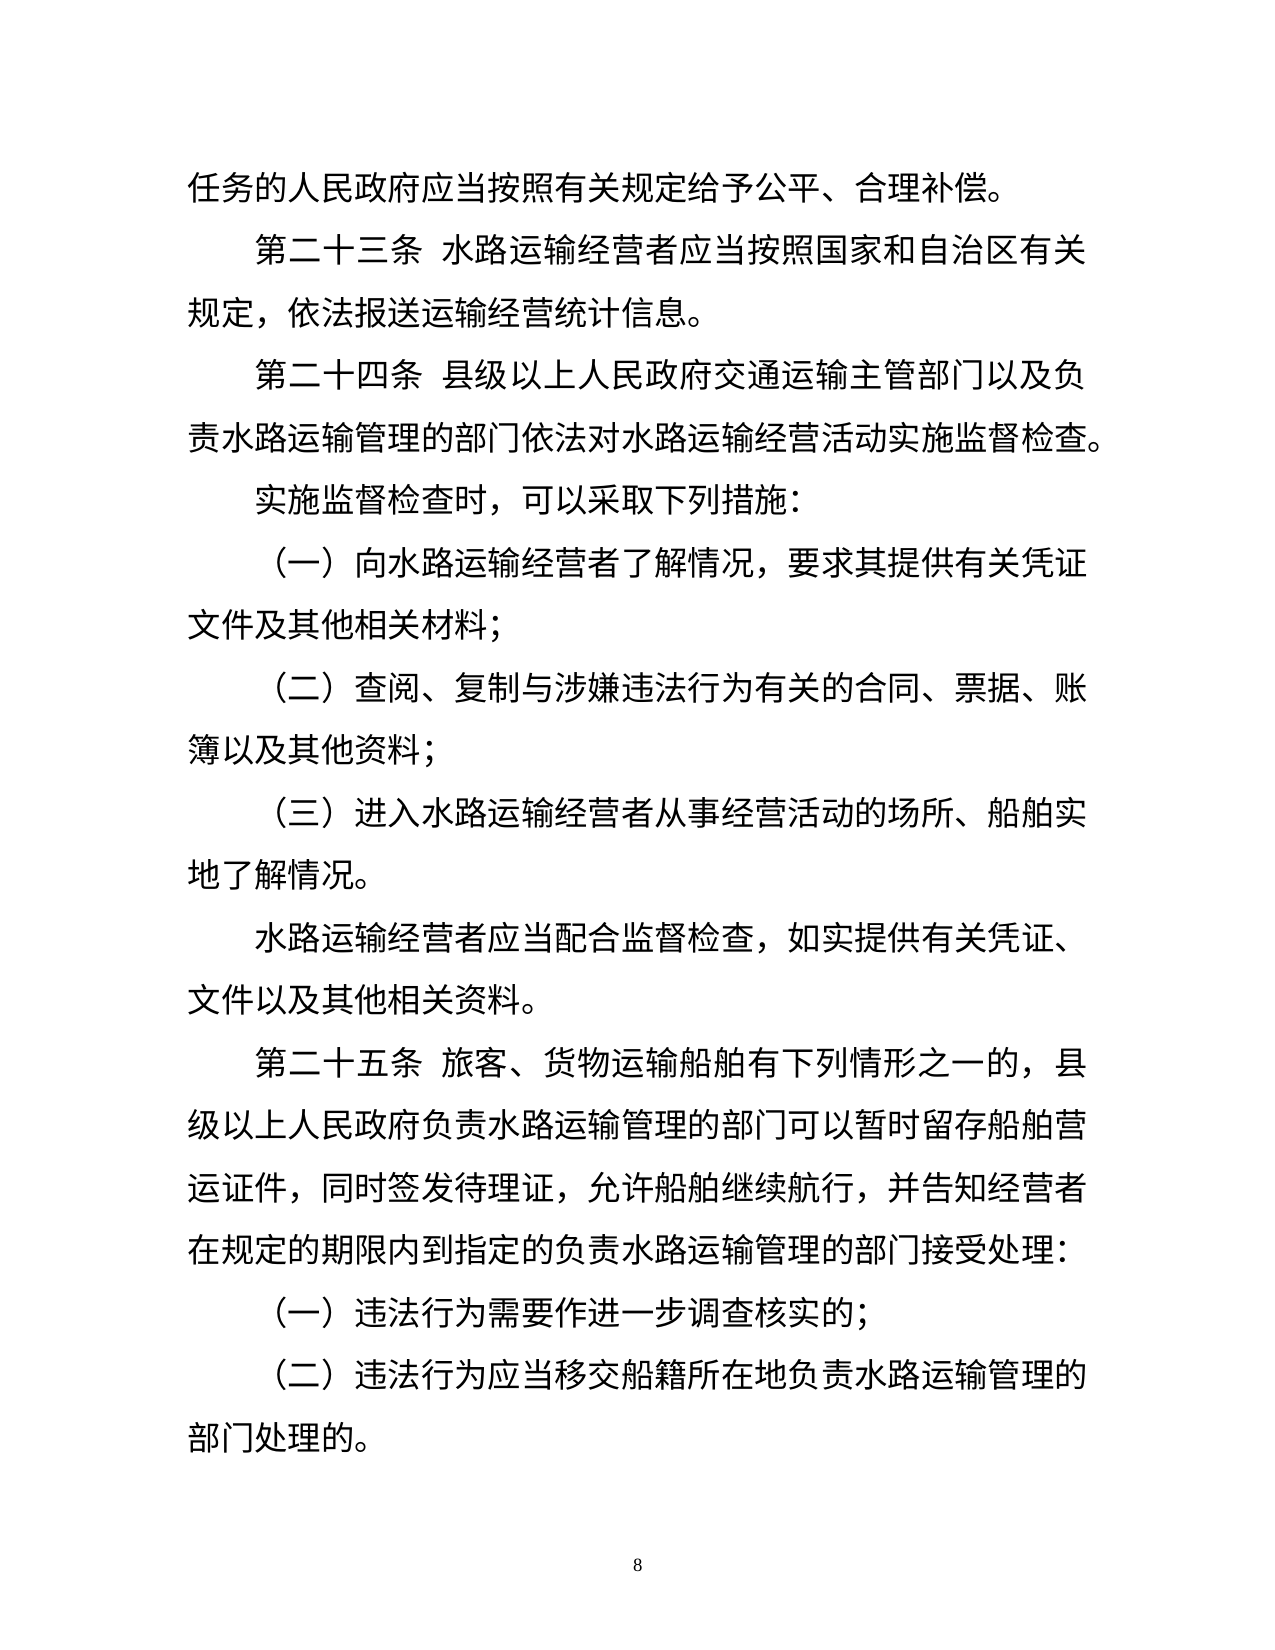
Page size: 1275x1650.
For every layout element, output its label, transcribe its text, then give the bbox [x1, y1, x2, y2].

text 实施监督检查时，可以采取下列措施： [187, 462, 1087, 525]
text 第二十五条 旅客、货物运输船舶有下列情形之一的，县级以上人民政府负责水路运输管理的部门可以暂时留存船舶营运证件，同时签发待理证，允许船舶继续航行，并告知经营者在规定的期限内到指定的负责水路运输管理的部门接受处理： [187, 1025, 1087, 1275]
text （二）查阅、复制与涉嫌违法行为有关的合同、票据、账簿以及其他资料； [187, 650, 1087, 775]
text 第二十三条 水路运输经营者应当按照国家和自治区有关规定，依法报送运输经营统计信息。 [187, 212, 1087, 337]
text （一）违法行为需要作进一步调查核实的； [187, 1275, 1087, 1337]
text （二）违法行为应当移交船籍所在地负责水路运输管理的部门处理的。 [187, 1337, 1087, 1462]
text （一）向水路运输经营者了解情况，要求其提供有关凭证、文件及其他相关材料； [187, 525, 1087, 650]
text 水路运输经营者应当配合监督检查，如实提供有关凭证、文件以及其他相关资料。 [187, 900, 1087, 1025]
text （三）进入水路运输经营者从事经营活动的场所、船舶实地了解情况。 [187, 775, 1087, 900]
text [187, 150, 1087, 212]
text 第二十四条 县级以上人民政府交通运输主管部门以及负责水路运输管理的部门依法对水路运输经营活动实施监督检查。 [187, 337, 1087, 462]
